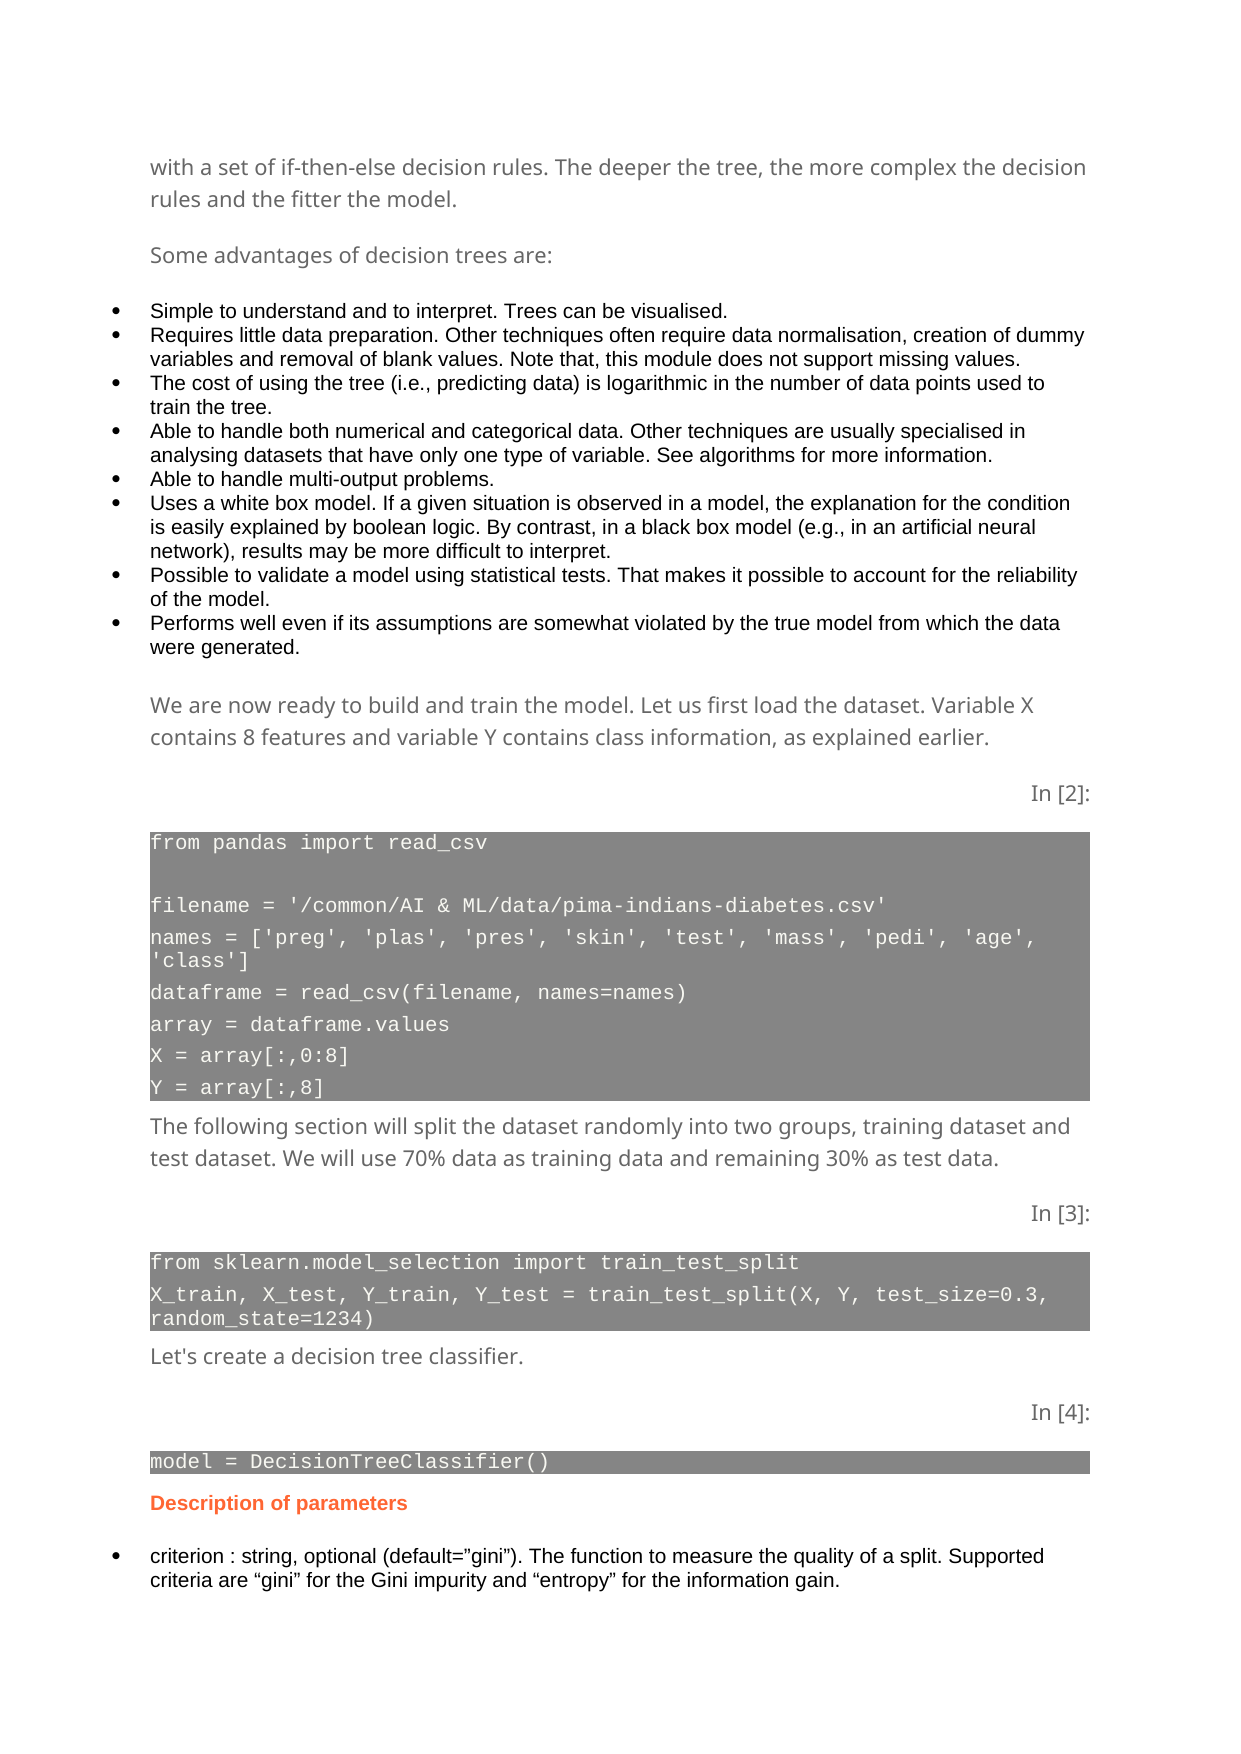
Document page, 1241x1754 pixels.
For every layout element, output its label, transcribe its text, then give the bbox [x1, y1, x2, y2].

list Requires little data preparation. Other techniques often require data normalisation, creation of dummy variables and removal of blank values. Note that, this module does not support missing values. [112, 323, 1090, 371]
text Some advantages of decision trees are: [150, 238, 1090, 269]
text In [4]: [150, 1395, 1090, 1427]
text from pandas import read_csv [150, 832, 1090, 855]
list criterion : string, optional (default=”gini”). The function to measure the quality of a split. Supported criteria are “gini” for the Gini impurity and “entropy” for the information gain. [112, 1543, 1090, 1592]
text We are now ready to build and train the model. Let us first load the dataset. Variable X contains 8 features and variable Y contains class information, as explained earlier. [150, 688, 1090, 752]
list The cost of using the tree (i.e., predicting data) is logarithmic in the number of data points used to train the tree. [112, 371, 1090, 419]
text In [2]: [150, 776, 1090, 808]
text Let's create a decision tree classifier. [150, 1339, 1090, 1371]
list Possible to validate a model using statistical tests. That makes it possible to account for the reliability of the model. [112, 563, 1090, 611]
text model = DecisionTreeClassifier() [150, 1451, 1090, 1474]
text names = ['preg', 'plas', 'pres', 'skin', 'test', 'mass', 'pedi', 'age', 'class'] [150, 927, 1090, 974]
text Y = array[:,8] [150, 1077, 1090, 1101]
list Able to handle both numerical and categorical data. Other techniques are usually specialised in analysing datasets that have only one type of variable. See algorithms for more information. [112, 419, 1090, 467]
text In [3]: [150, 1196, 1090, 1228]
list Able to handle multi-output problems. [112, 467, 1090, 491]
text dataframe = read_csv(filename, names=names) [150, 982, 1090, 1006]
list Performs well even if its assumptions are somewhat violated by the true model from which the data were generated. [112, 611, 1090, 659]
text Description of parameters [150, 1482, 1090, 1514]
text X = array[:,0:8] [150, 1045, 1090, 1069]
text array = dataframe.values [150, 1014, 1090, 1037]
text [150, 150, 1090, 214]
text X_train, X_test, Y_train, Y_test = train_test_split(X, Y, test_size=0.3, random_state=1234) [150, 1284, 1090, 1331]
text The following section will split the dataset randomly into two groups, training dataset and test dataset. We will use 70% data as training data and remaining 30% as test data. [150, 1109, 1090, 1172]
list Simple to understand and to interpret. Trees can be visualised. [112, 299, 1090, 323]
text filename = '/common/AI & ML/data/pima-indians-diabetes.csv' [150, 895, 1090, 919]
text from sklearn.model_selection import train_test_split [150, 1252, 1090, 1276]
list Uses a white box model. If a given situation is observed in a model, the explanation for the condition is easily explained by boolean logic. By contrast, in a black box model (e.g., in an artificial neural network), results may be more difficult to interpret. [112, 491, 1090, 563]
